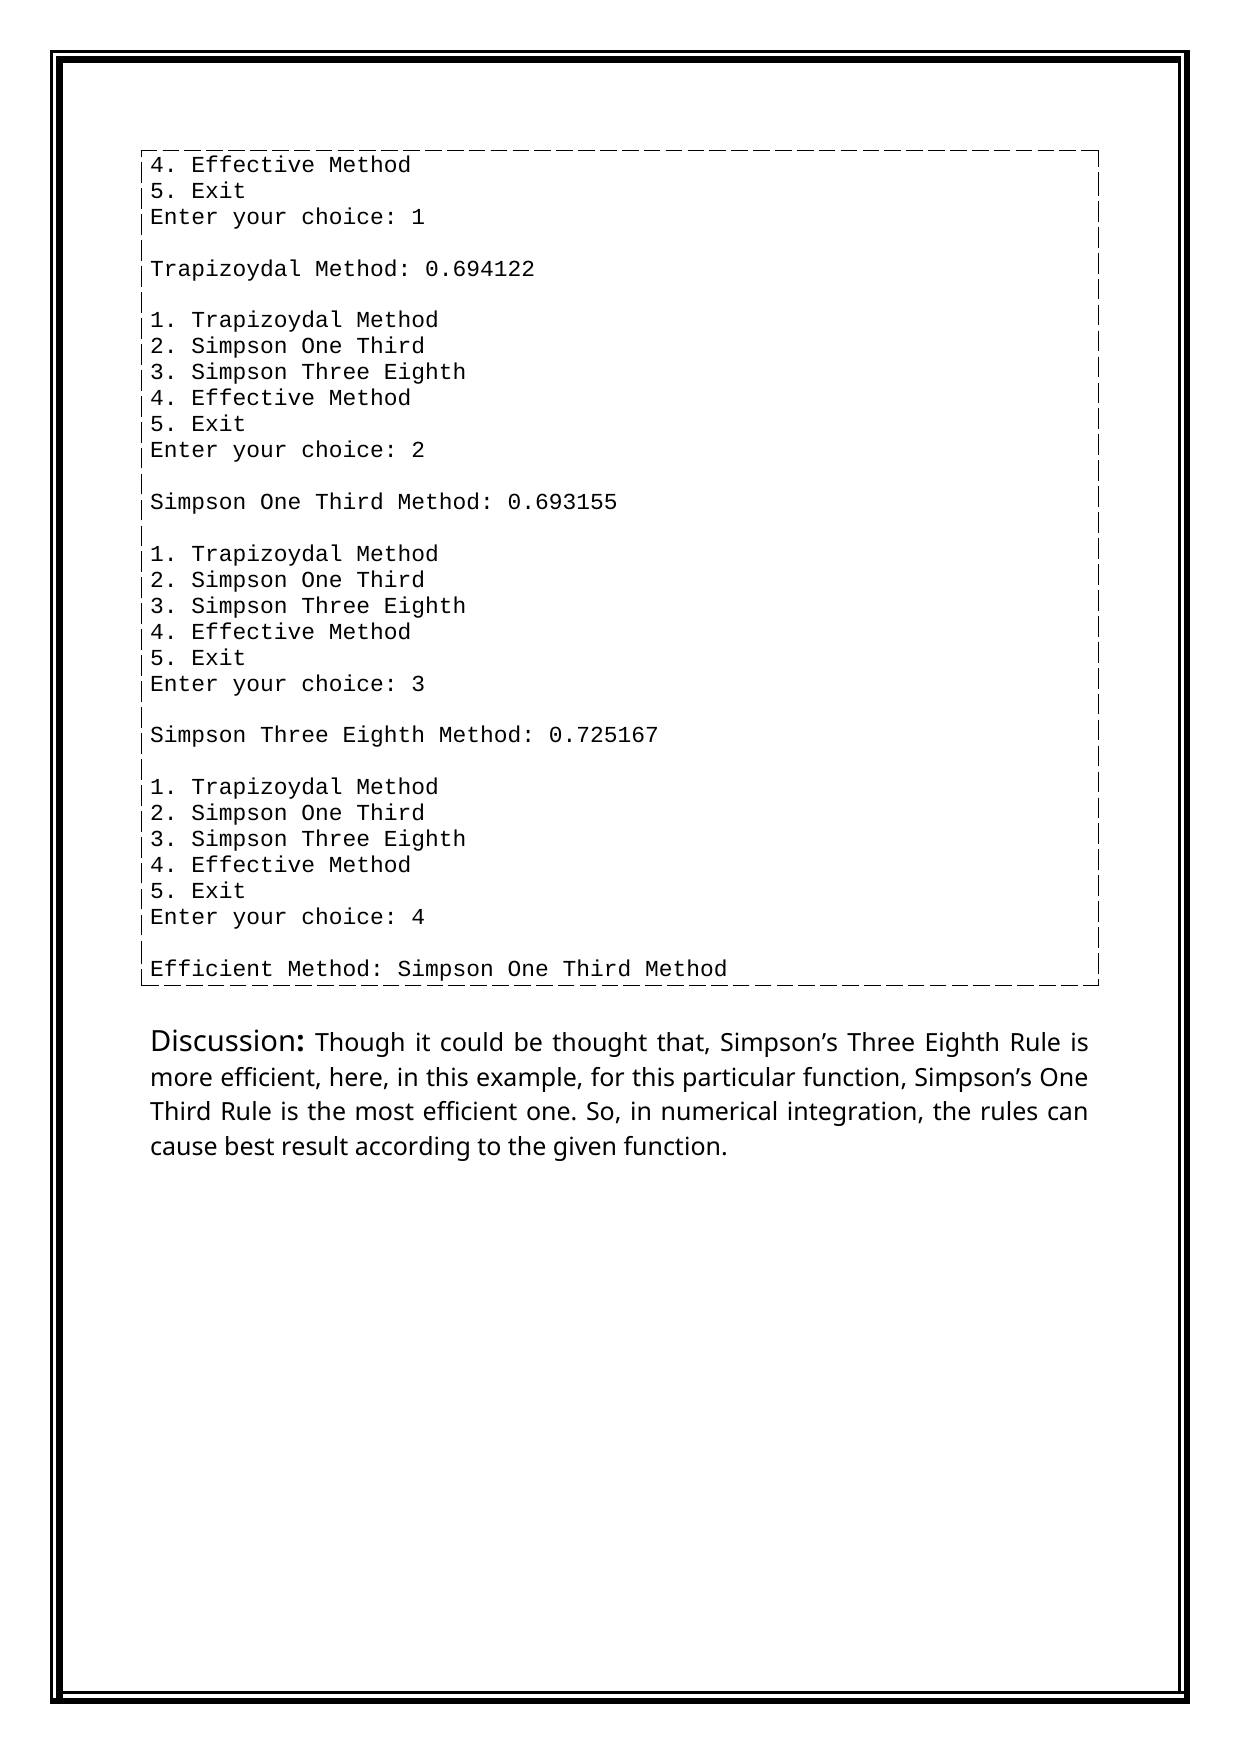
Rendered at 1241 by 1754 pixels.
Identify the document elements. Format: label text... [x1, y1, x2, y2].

text 3. Simpson Three Eighth [150, 594, 1090, 620]
text 5. Exit [150, 412, 1090, 438]
text 3. Simpson Three Eighth [150, 361, 1090, 387]
text 3. Simpson Three Eighth [150, 827, 1090, 853]
text 5. Exit [150, 879, 1090, 905]
text 1. Trapizoydal Method [150, 309, 1090, 335]
text Enter your choice: 1 [150, 205, 1090, 231]
text Enter your choice: 3 [150, 672, 1090, 698]
text 2. Simpson One Third [150, 335, 1090, 361]
text Simpson Three Eighth Method: 0.725167 [150, 724, 1090, 750]
text Discussion: Though it could be thought that, Simpson’s Three Eighth Rule is more efficient, here, in this example, for this particular function, Simpson’s One Third Rule is the most efficient one. So, in numerical integration, the rules can cause best result according to the given function. [150, 1020, 1090, 1162]
text 4. Effective Method [150, 387, 1090, 412]
text 5. Exit [150, 646, 1090, 672]
text 1. Trapizoydal Method [150, 776, 1090, 802]
text 2. Simpson One Third [150, 802, 1090, 827]
text 4. Effective Method [150, 620, 1090, 646]
text 5. Exit [150, 179, 1090, 205]
text 4. Effective Method [150, 853, 1090, 879]
text 2. Simpson One Third [150, 568, 1090, 594]
text Simpson One Third Method: 0.693155 [150, 490, 1090, 516]
text Enter your choice: 4 [150, 905, 1090, 931]
text Trapizoydal Method: 0.694122 [150, 257, 1090, 283]
text 4. Effective Method [141, 150, 1099, 179]
text 1. Trapizoydal Method [150, 542, 1090, 568]
text Efficient Method: Simpson One Third Method [141, 954, 1099, 986]
text Enter your choice: 2 [150, 438, 1090, 464]
